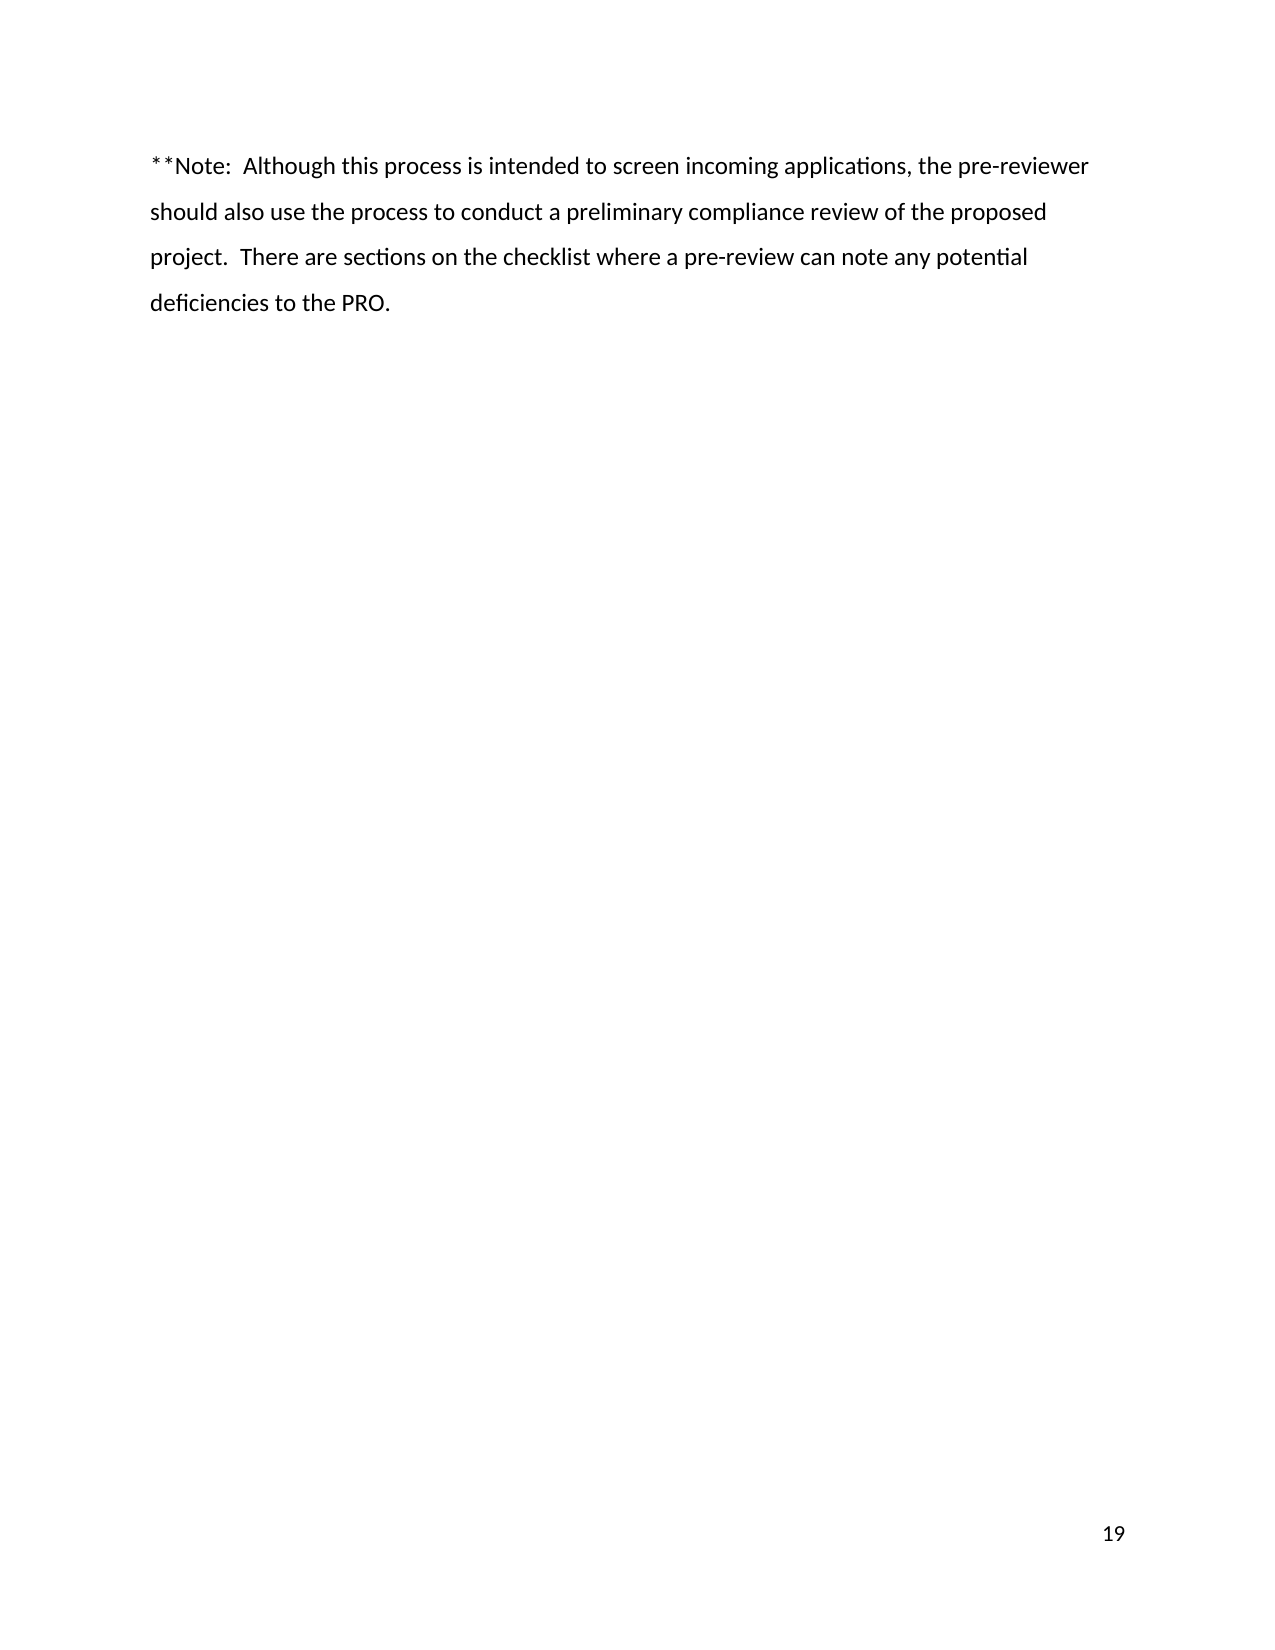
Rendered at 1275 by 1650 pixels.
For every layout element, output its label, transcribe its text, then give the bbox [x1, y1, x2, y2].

text **Note: Although this process is intended to screen incoming applications, the pre-reviewer should also use the process to conduct a preliminary compliance review of the proposed project. There are sections on the checklist where a pre-review can note any potential deficiencies to the PRO. [150, 150, 1125, 318]
